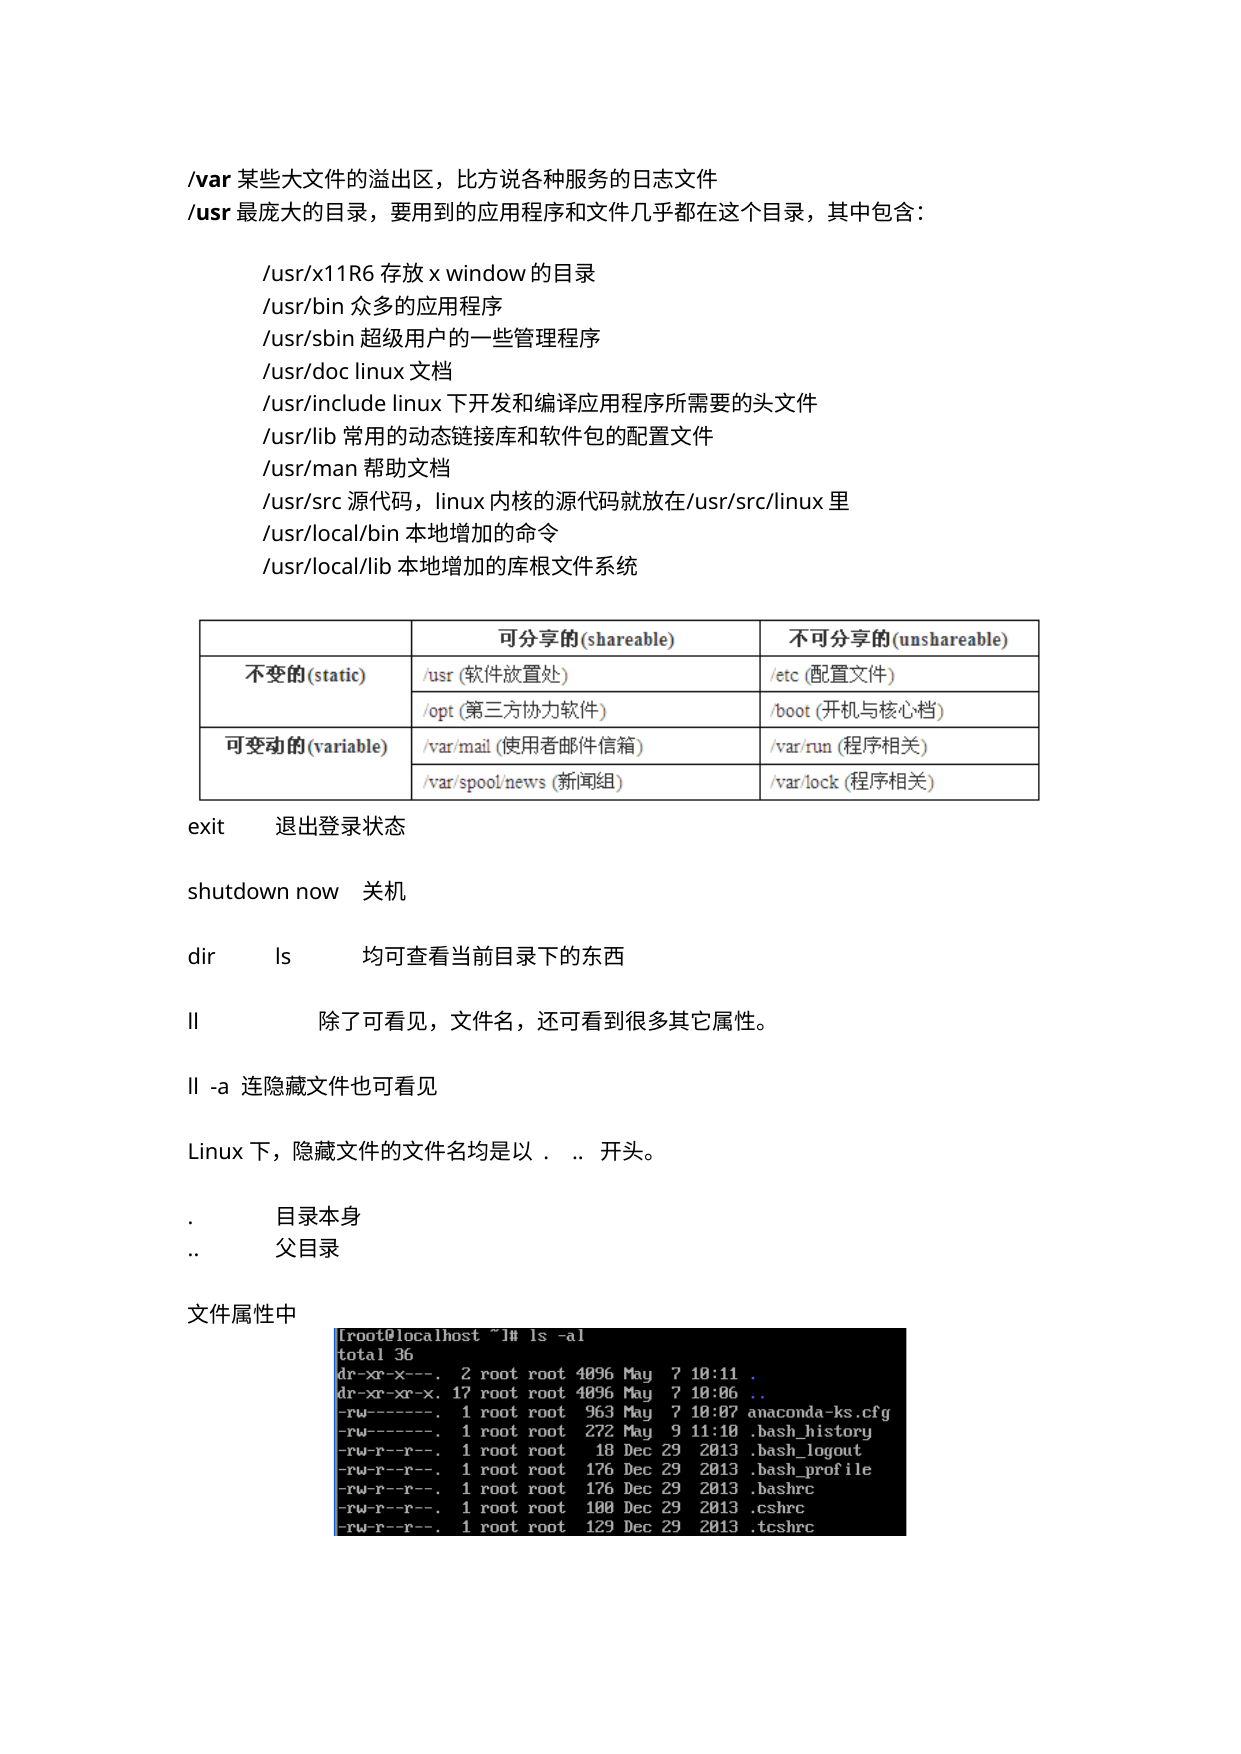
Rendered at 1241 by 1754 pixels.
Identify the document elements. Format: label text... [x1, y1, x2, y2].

text ll -a 连隐藏文件也可看见 [187, 1069, 1053, 1101]
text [187, 162, 1053, 227]
picture [333, 1328, 907, 1536]
text dir ls 均可查看当前目录下的东西 [187, 939, 1053, 971]
text Linux 下，隐藏文件的文件名均是以 . .. 开头。 [187, 1134, 1053, 1166]
text ll 除了可看见，文件名，还可看到很多其它属性。 [187, 1004, 1053, 1036]
text .. 父目录 [187, 1231, 1053, 1264]
text 文件属性中 [187, 1296, 1053, 1329]
text shutdown now 关机 [187, 874, 1053, 906]
text exit 退出登录状态 [187, 809, 1053, 841]
text /usr/x11R6 存放x window的目录 /usr/bin 众多的应用程序 /usr/sbin 超级用户的一些管理程序 /usr/doc linux文档 /usr/include linux下开发和编译应用程序所需要的头文件 /usr/lib 常用的动态链接库和软件包的配置文件 /usr/man 帮助文档 /usr/src 源代码，linux内核的源代码就放在/usr/src/linux里 /usr/local/bin 本地增加的命令 /usr/local/lib 本地增加的库根文件系统 [262, 256, 978, 581]
text . 目录本身 [187, 1199, 1053, 1231]
picture [187, 613, 1052, 805]
